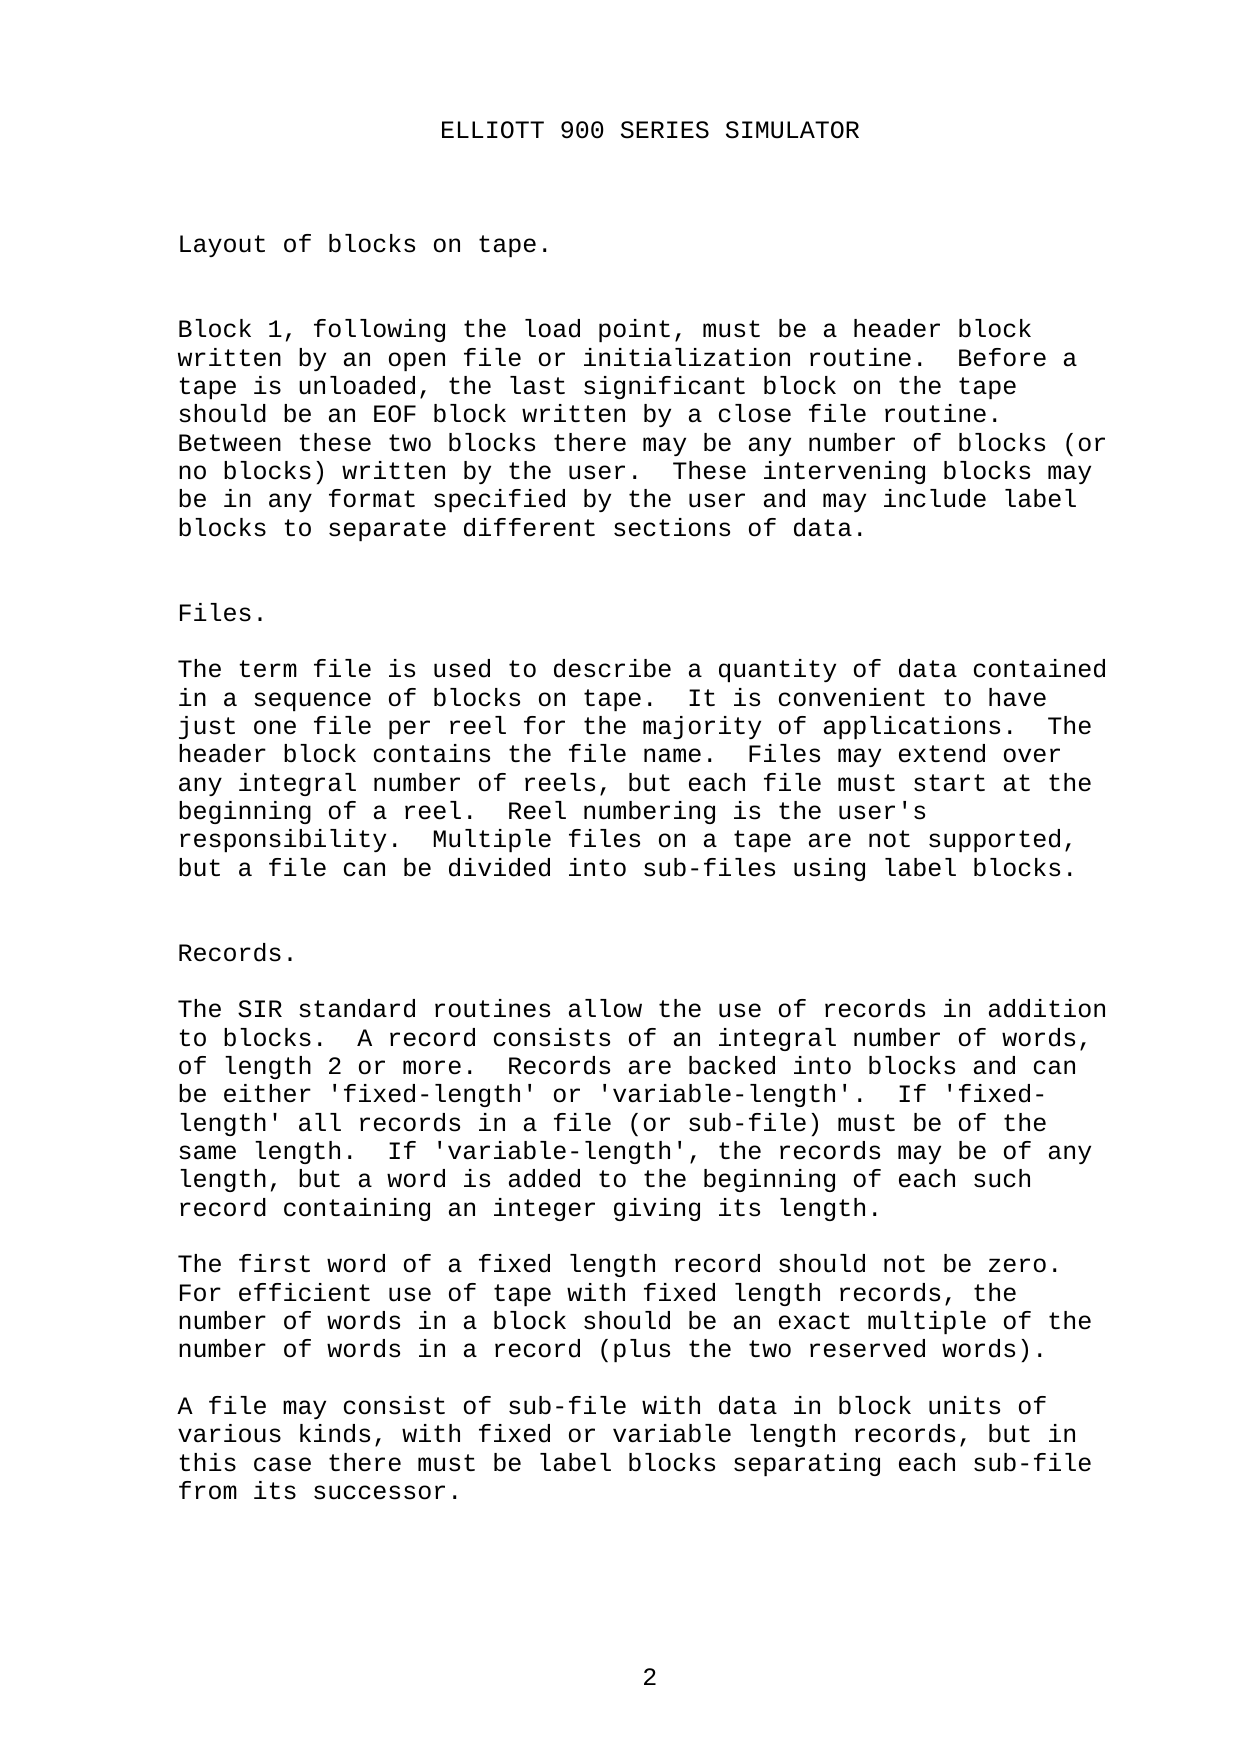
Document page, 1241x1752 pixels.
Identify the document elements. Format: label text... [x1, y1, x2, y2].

text Layout of blocks on tape. [177, 232, 1122, 260]
text The first word of a fixed length record should not be zero. For efficient use of tape with fixed length records, the number of words in a block should be an exact multiple of the number of words in a record (plus the two reserved words). [177, 1252, 1122, 1365]
text The SIR standard routines allow the use of records in addition to blocks. A record consists of an integral number of words, of length 2 or more. Records are backed into blocks and can be either 'fixed-length' or 'variable-length'. If 'fixed-length' all records in a file (or sub-file) must be of the same length. If 'variable-length', the records may be of any length, but a word is added to the beginning of each such record containing an integer giving its length. [177, 997, 1122, 1223]
text Files. [177, 600, 1122, 628]
text Records. [177, 940, 1122, 968]
text A file may consist of sub-file with data in block units of various kinds, with fixed or variable length records, but in this case there must be label blocks separating each sub-file from its successor. [177, 1393, 1122, 1507]
text Block 1, following the load point, must be a header block written by an open file or initialization routine. Before a tape is unloaded, the last significant block on the tape should be an EOF block written by a close file routine. Between these two blocks there may be any number of blocks (or no blocks) written by the user. These intervening blocks may be in any format specified by the user and may include label blocks to separate different sections of data. [177, 317, 1122, 543]
text The term file is used to describe a quantity of data contained in a sequence of blocks on tape. It is convenient to have just one file per reel for the majority of applications. The header block contains the file name. Files may extend over any integral number of reels, but each file must start at the beginning of a reel. Reel numbering is the user's responsibility. Multiple files on a tape are not supported, but a file can be divided into sub-files using label blocks. [177, 657, 1122, 883]
